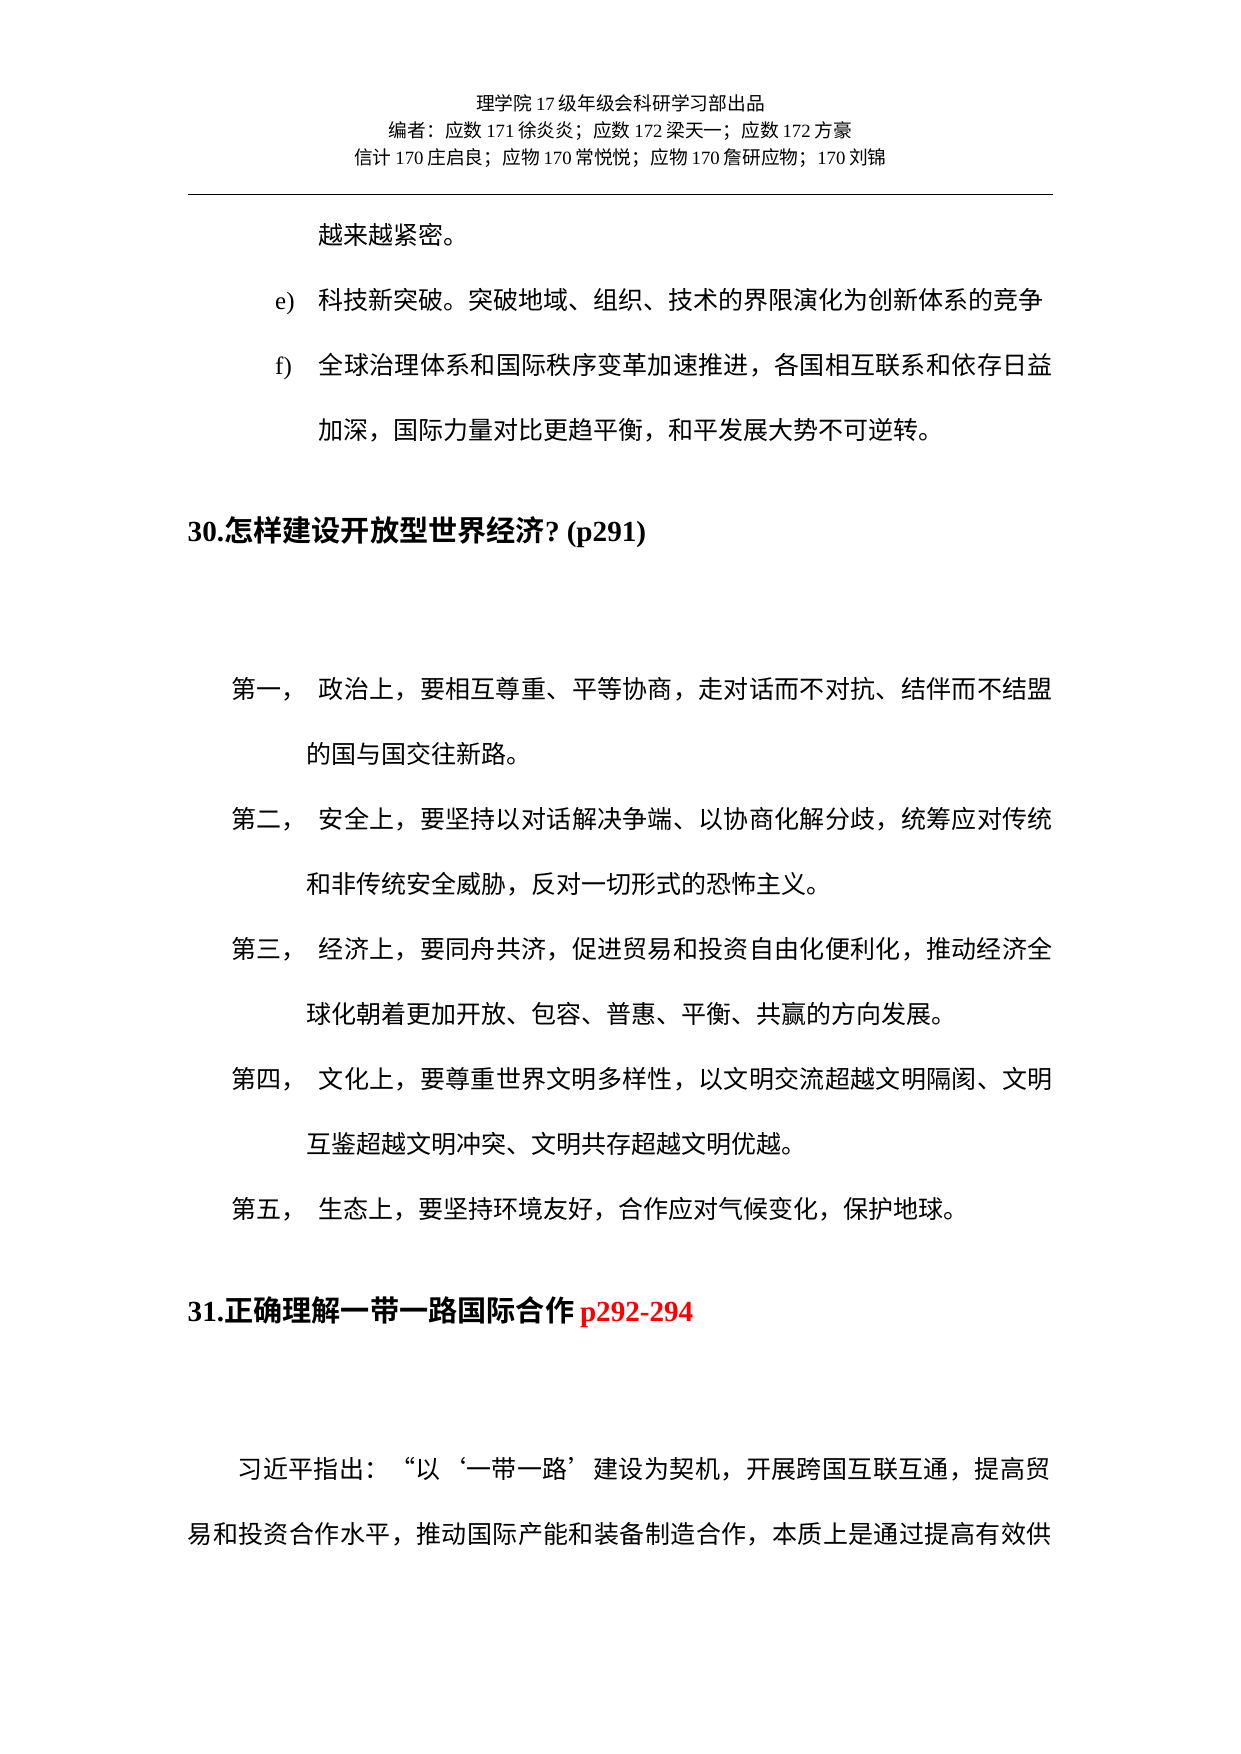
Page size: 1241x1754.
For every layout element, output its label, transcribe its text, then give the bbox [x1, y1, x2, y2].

list 安全上，要坚持以对话解决争端、以协商化解分歧，统筹应对传统和非传统安全威胁，反对一切形式的恐怖主义。 [231, 785, 1053, 915]
subtitle 31.正确理解一带一路国际合作p292-294 [187, 1276, 1053, 1341]
list 全球治理体系和国际秩序变革加速推进，各国相互联系和依存日益加深，国际力量对比更趋平衡，和平发展大势不可逆转。 [275, 331, 1053, 461]
list 经济上，要同舟共济，促进贸易和投资自由化便利化，推动经济全球化朝着更加开放、包容、普惠、平衡、共赢的方向发展。 [231, 915, 1053, 1045]
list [275, 201, 1053, 266]
subtitle 30.怎样建设开放型世界经济? (p291) [187, 496, 1053, 561]
list 文化上，要尊重世界文明多样性，以文明交流超越文明隔阂、文明互鉴超越文明冲突、文明共存超越文明优越。 [231, 1045, 1053, 1175]
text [187, 1435, 1053, 1565]
list 政治上，要相互尊重、平等协商，走对话而不对抗、结伴而不结盟的国与国交往新路。 [231, 655, 1053, 785]
list 科技新突破。突破地域、组织、技术的界限演化为创新体系的竞争 [275, 266, 1053, 331]
list 生态上，要坚持环境友好，合作应对气候变化，保护地球。 [231, 1175, 1053, 1240]
